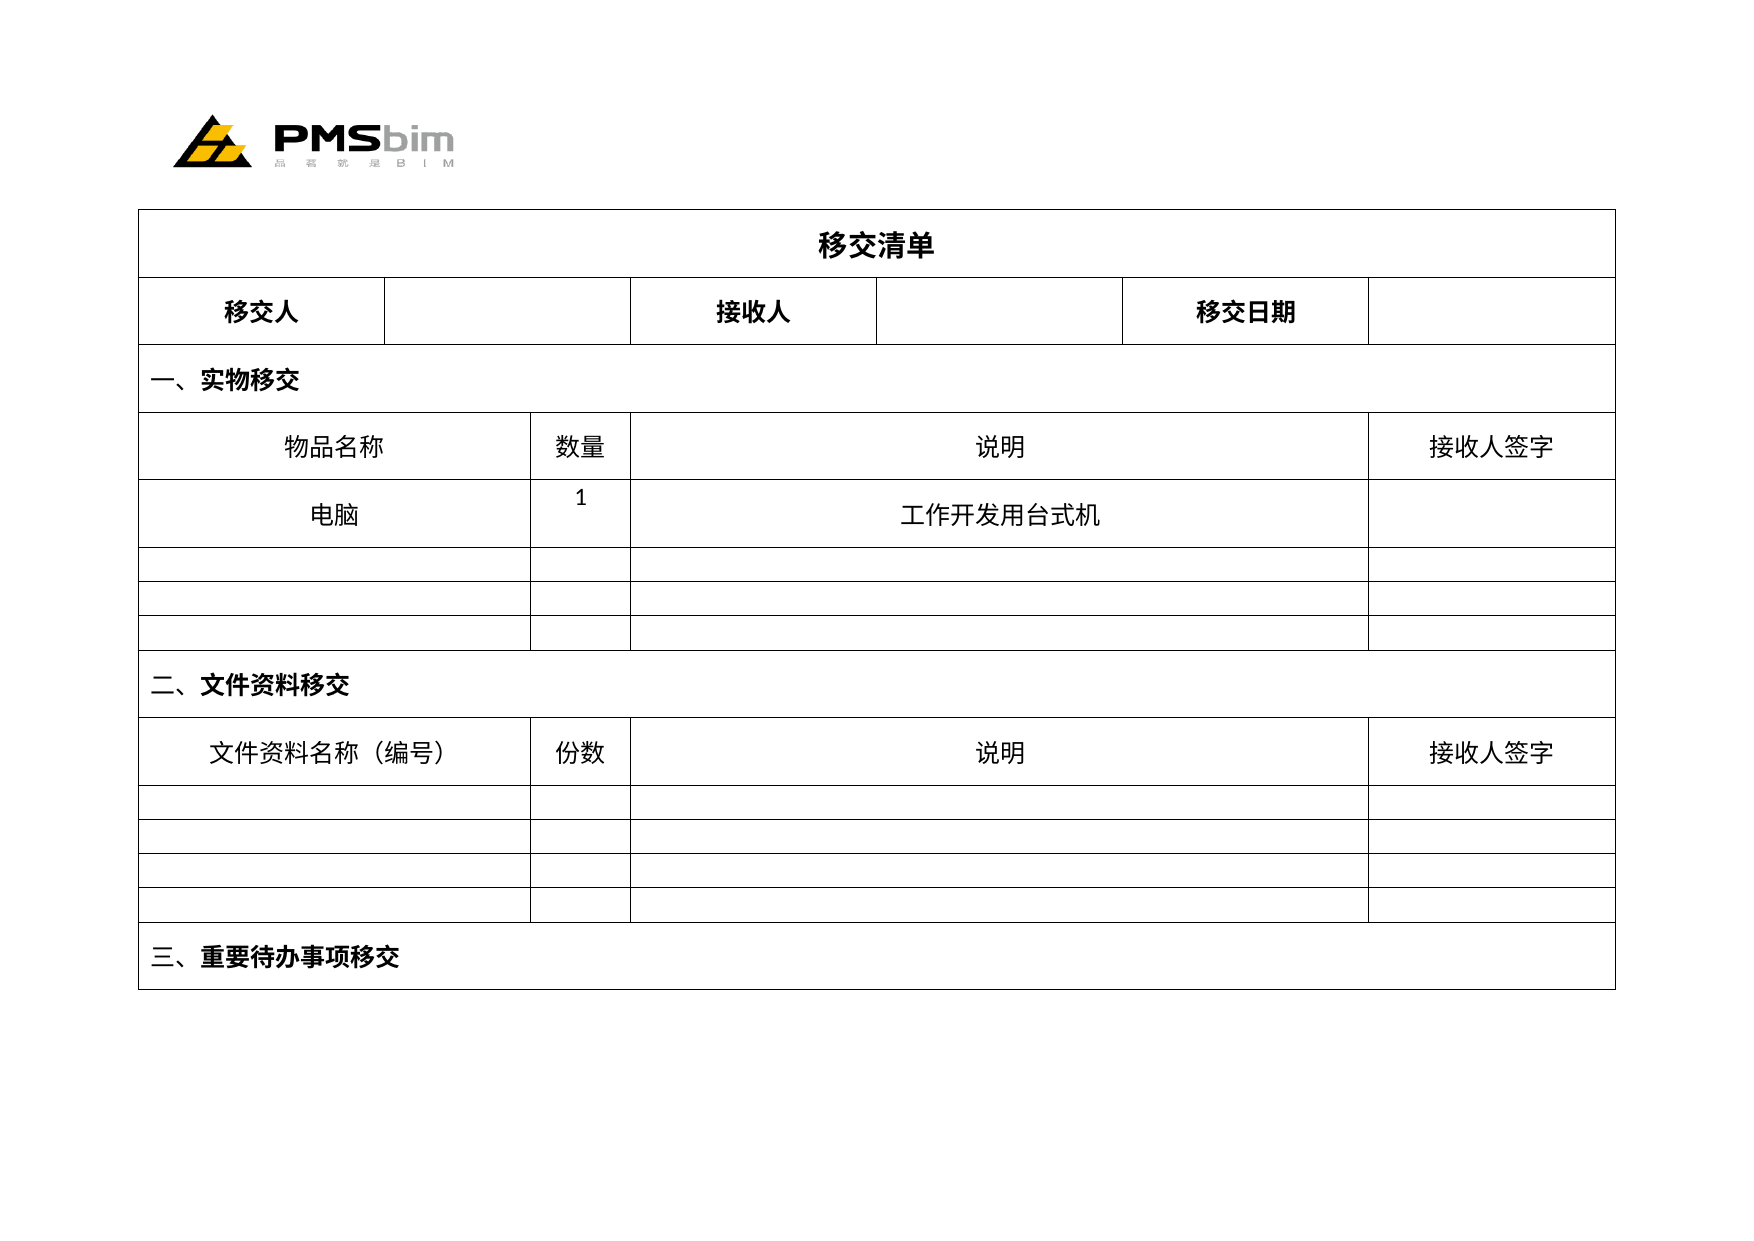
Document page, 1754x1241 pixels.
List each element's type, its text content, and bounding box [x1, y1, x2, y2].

table_cell 接收人签字 [1369, 718, 1615, 784]
table_cell [631, 888, 1368, 922]
table_cell [1369, 480, 1615, 547]
table_cell [139, 582, 530, 615]
picture [150, 90, 486, 195]
table_cell 接收人签字 [1369, 413, 1615, 479]
table_cell [139, 820, 530, 853]
table_cell 文件资料移交 [139, 651, 1615, 717]
table_cell 数量 [531, 413, 630, 479]
table_cell [1369, 786, 1615, 819]
table_cell [631, 786, 1368, 819]
table_cell [631, 616, 1368, 649]
table_cell [139, 854, 530, 887]
table_cell 说明 [631, 413, 1368, 479]
table_cell 工作开发用台式机 [631, 480, 1368, 547]
table_cell [139, 616, 530, 649]
table_cell 说明 [631, 718, 1368, 784]
table_cell 文件资料名称（编号） [139, 718, 530, 784]
table_cell [631, 548, 1368, 581]
table_header 移交清单 [139, 210, 1615, 277]
table_cell 1 [531, 480, 630, 547]
table_cell 实物移交 [139, 345, 1615, 412]
table_cell [139, 786, 530, 819]
table_cell [631, 854, 1368, 887]
table_cell [631, 582, 1368, 615]
table_cell [385, 278, 630, 344]
table_cell [1369, 854, 1615, 887]
table_cell [139, 888, 530, 922]
table_cell 物品名称 [139, 413, 530, 479]
table_cell [1369, 548, 1615, 581]
table_cell 移交日期 [1123, 278, 1368, 344]
table_cell [139, 548, 530, 581]
table_cell [531, 548, 630, 581]
table_cell 电脑 [139, 480, 530, 547]
table_cell 份数 [531, 718, 630, 784]
table_cell [531, 854, 630, 887]
table_cell [631, 820, 1368, 853]
table_cell [531, 888, 630, 922]
table_cell [531, 582, 630, 615]
table_cell [531, 786, 630, 819]
table_cell [1369, 616, 1615, 649]
table_cell [1369, 582, 1615, 615]
table_cell 重要待办事项移交 [139, 923, 1615, 989]
table_cell [877, 278, 1122, 344]
table_cell 接收人 [631, 278, 876, 344]
table_cell [1369, 820, 1615, 853]
table_cell [531, 820, 630, 853]
table_cell [1369, 888, 1615, 922]
table_cell [531, 616, 630, 649]
table_cell [1369, 278, 1615, 344]
table_cell 移交人 [139, 278, 384, 344]
